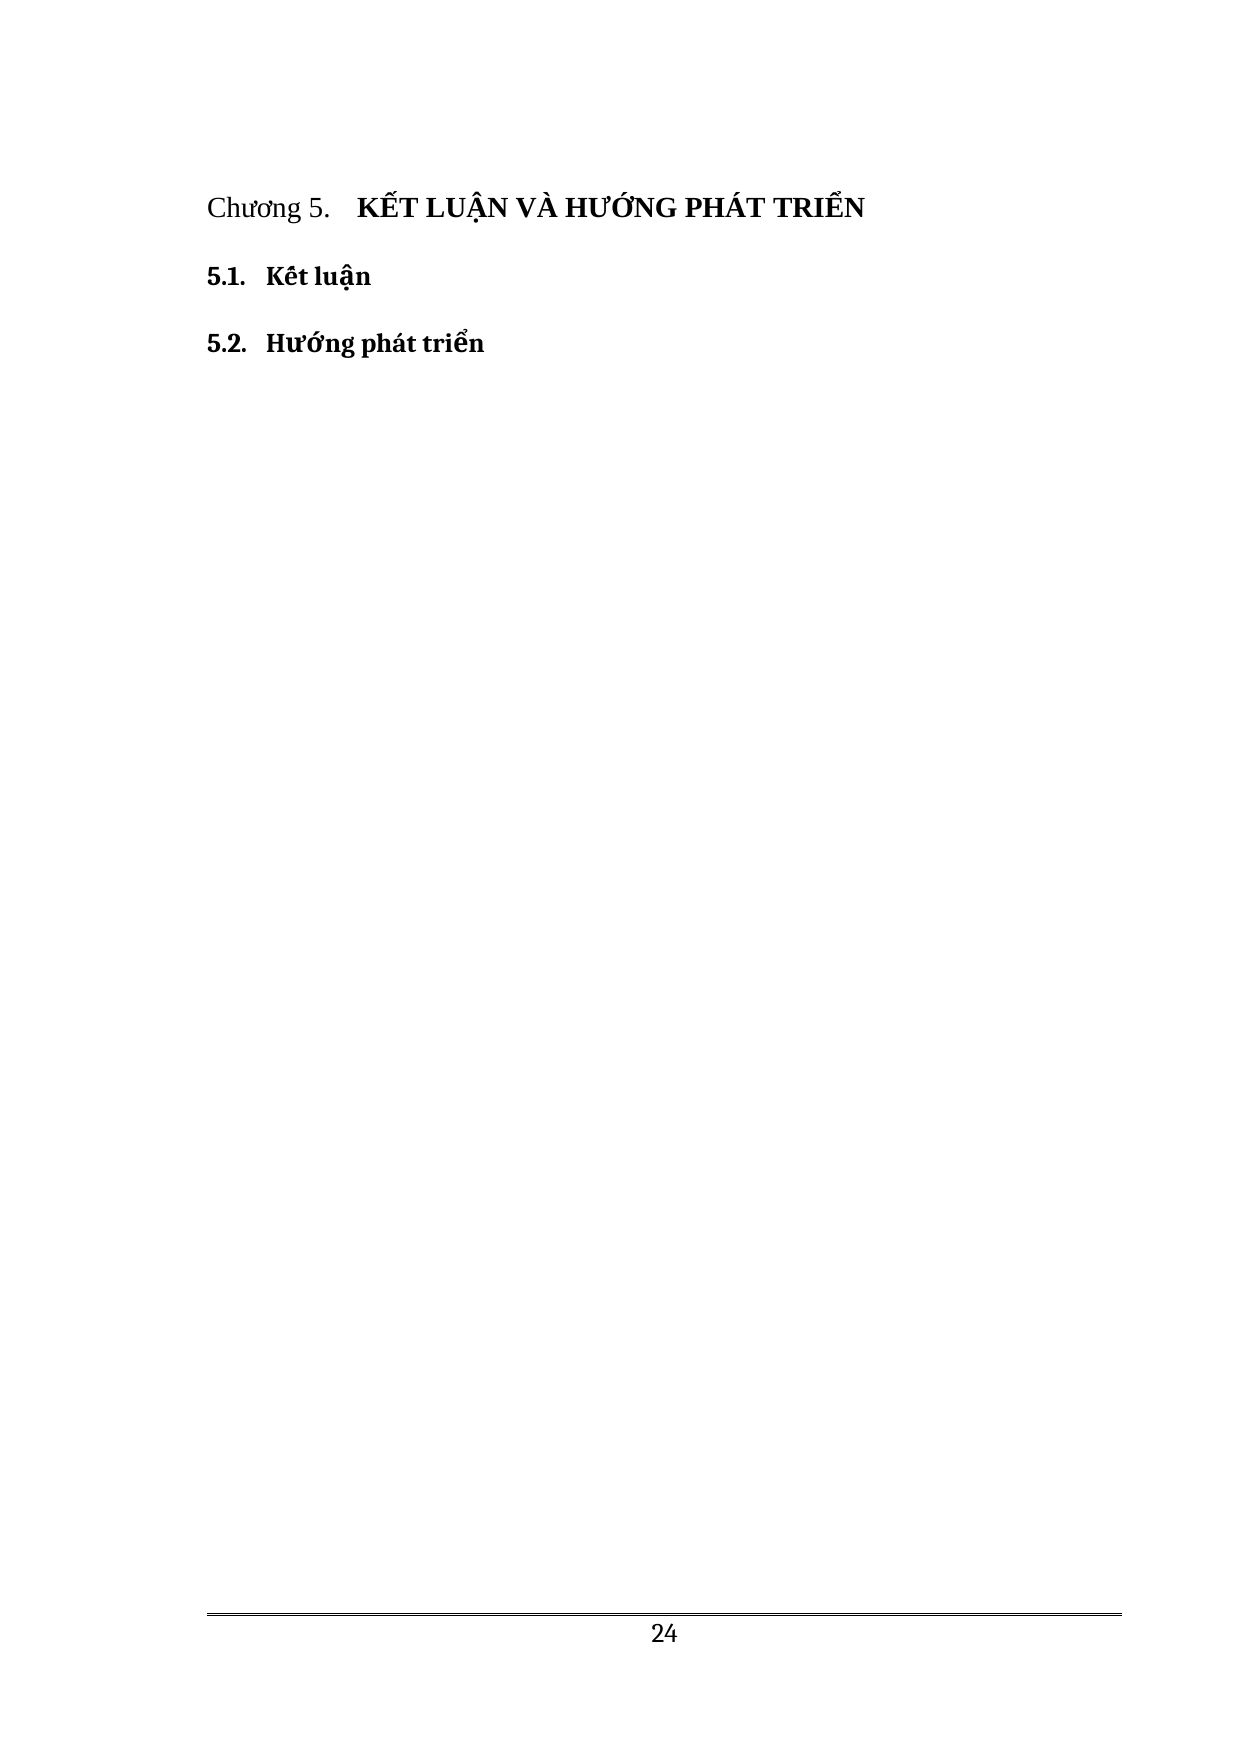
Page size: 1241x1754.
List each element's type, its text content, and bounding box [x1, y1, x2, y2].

subtitle KẾT LUẬN VÀ HƯỚNG PHÁT TRIỂN [207, 190, 1122, 223]
subtitle Kết luận [207, 261, 1122, 292]
subtitle Hướng phát triển [207, 328, 1122, 359]
